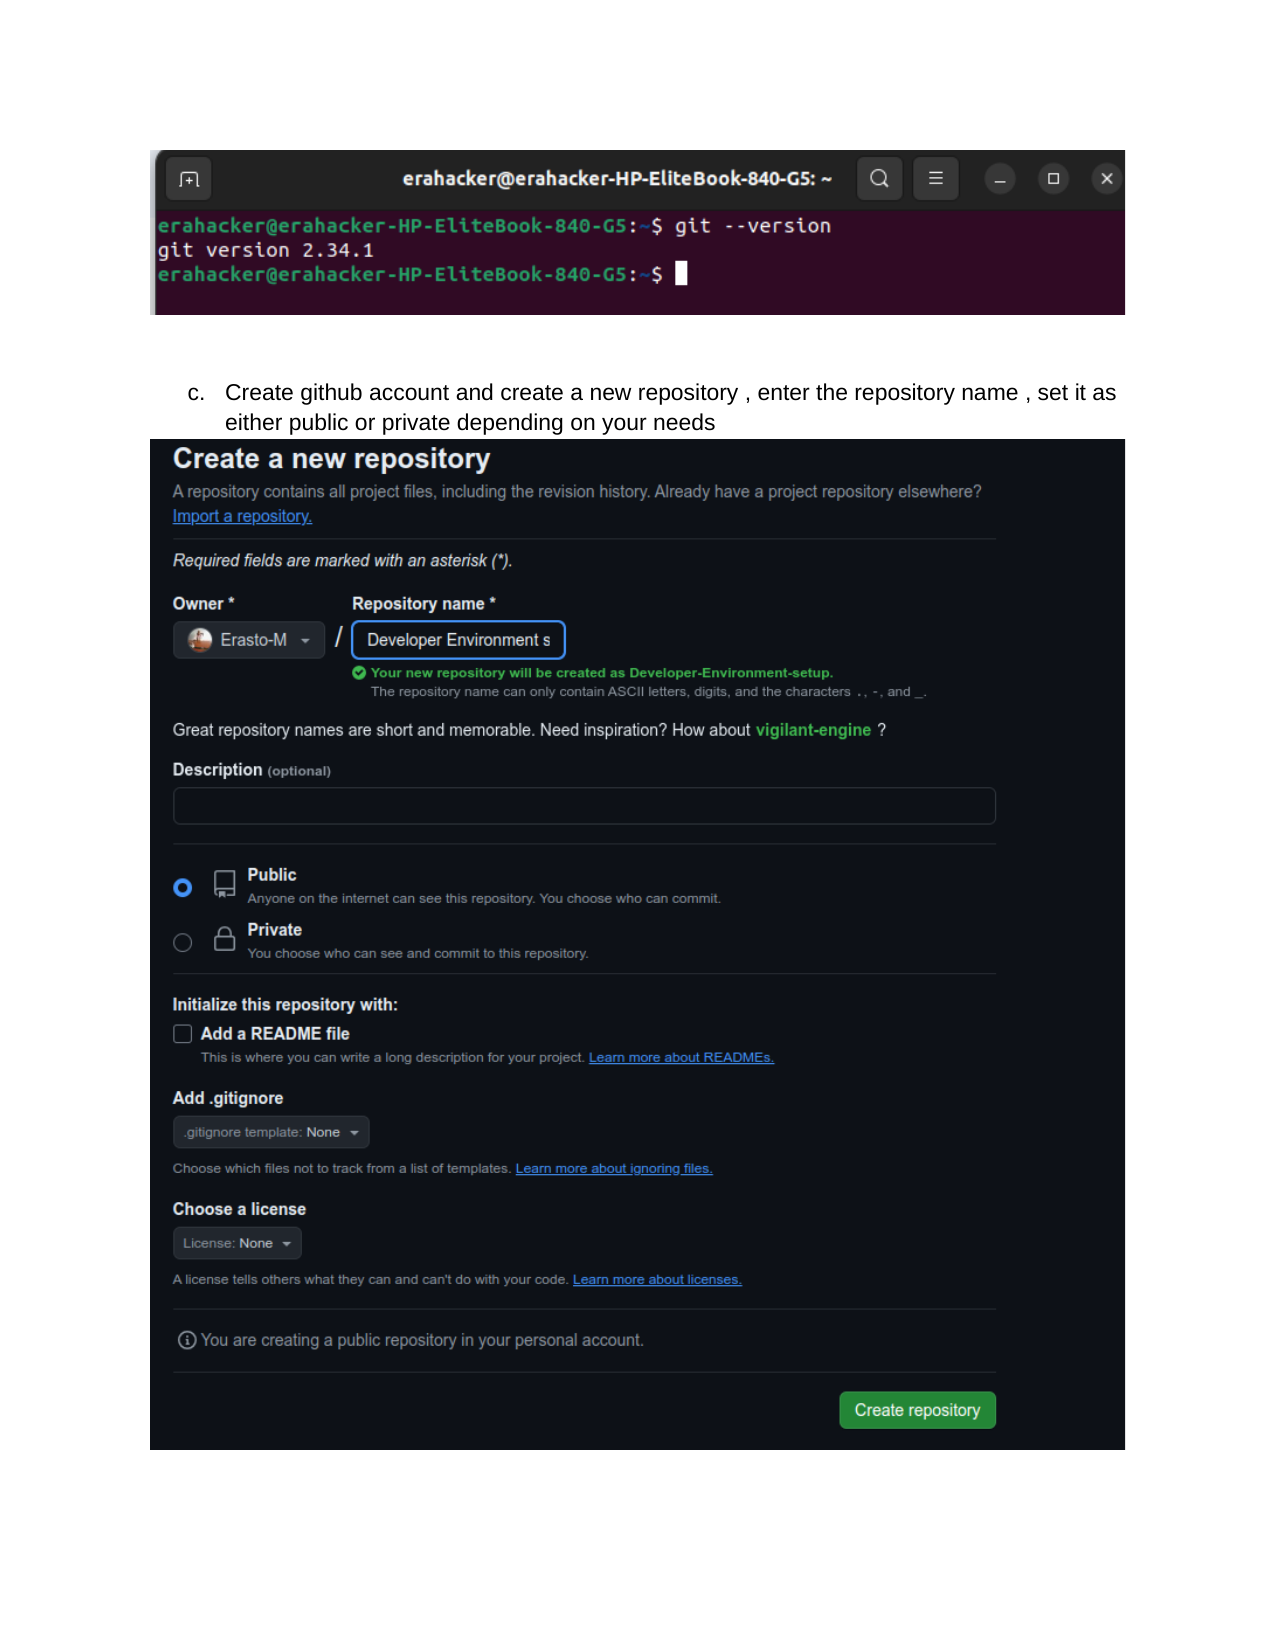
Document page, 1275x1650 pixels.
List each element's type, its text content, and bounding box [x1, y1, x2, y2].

list Create github account and create a new repository , enter the repository name , set it as either public or private depending on your needs [187, 379, 1125, 435]
picture [150, 439, 1125, 1450]
picture [150, 150, 1125, 315]
